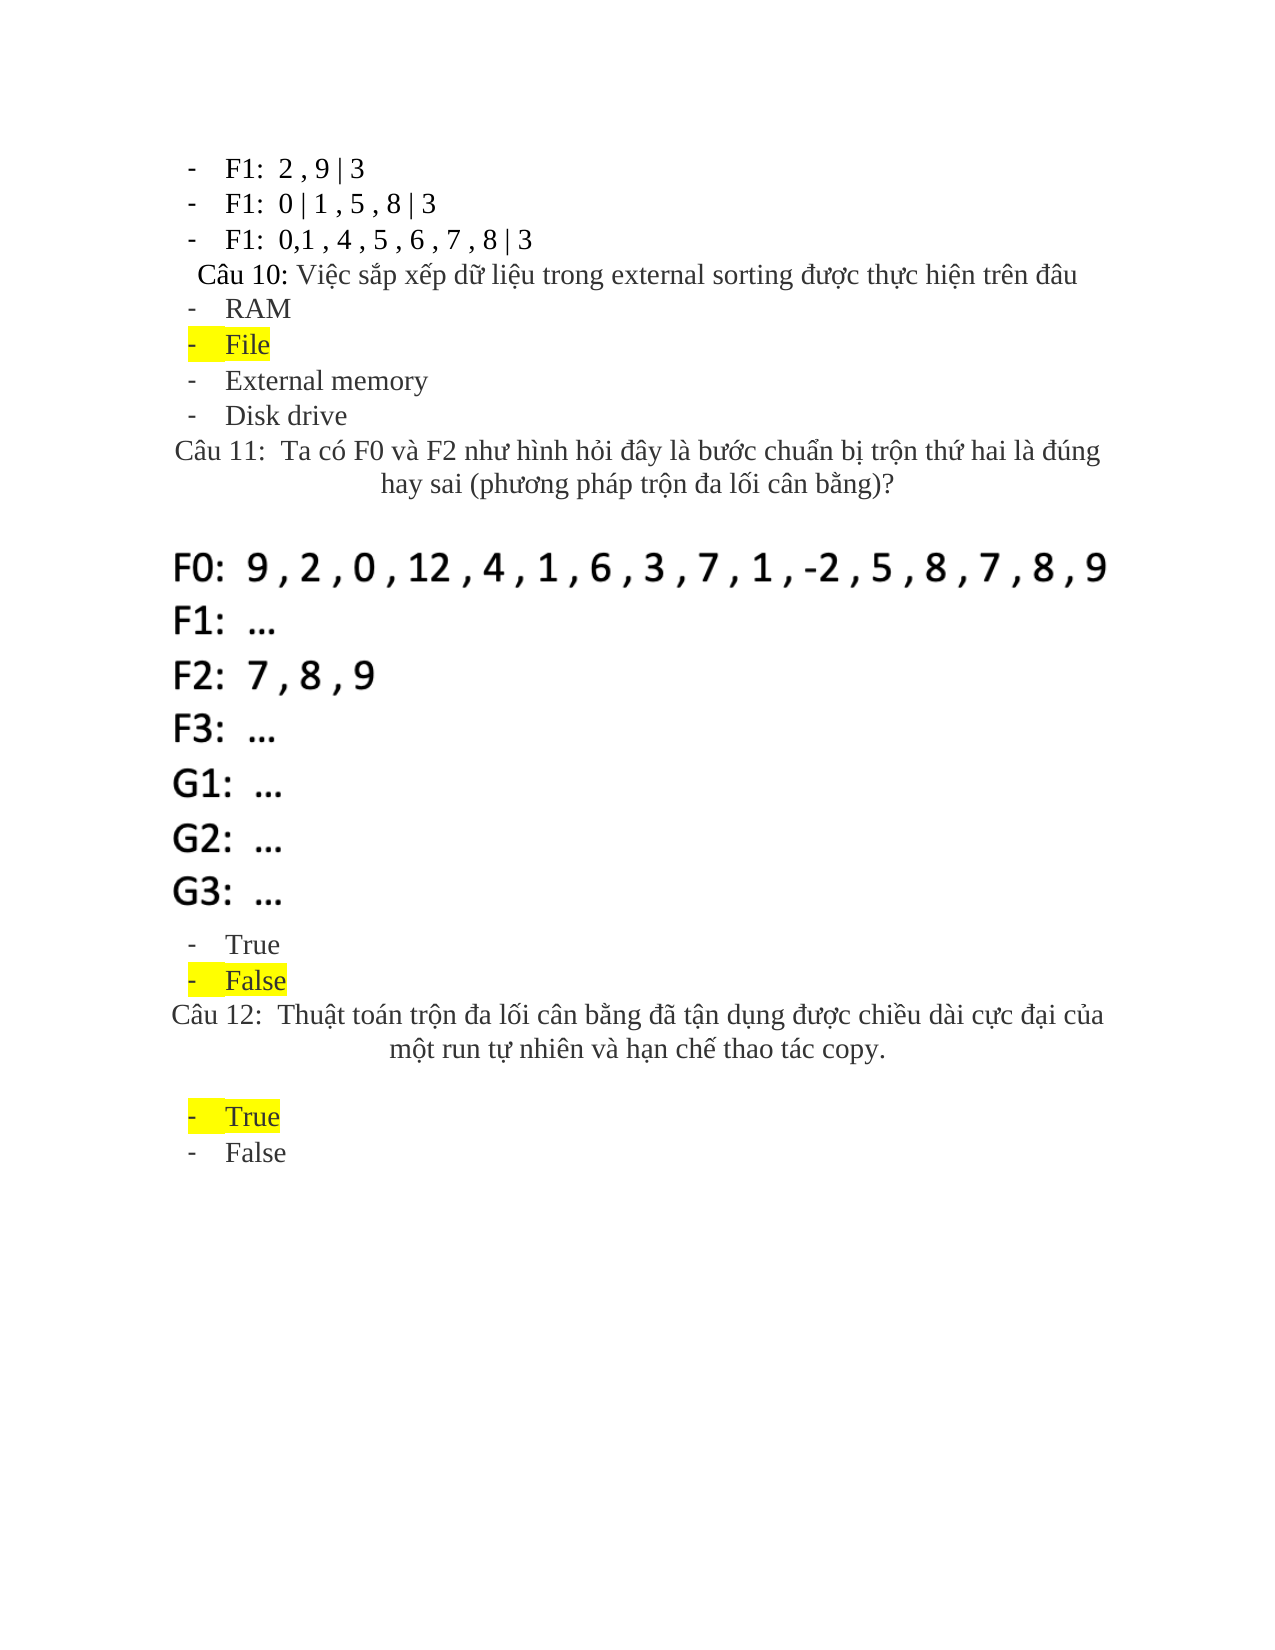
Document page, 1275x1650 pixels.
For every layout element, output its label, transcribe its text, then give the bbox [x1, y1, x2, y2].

picture [150, 533, 1125, 927]
list Disk drive [187, 397, 1125, 433]
list True [187, 927, 1125, 962]
list External memory [187, 362, 1125, 397]
list F1: 0 | 1 , 5 , 8 | 3 [187, 186, 1125, 221]
list File [225, 326, 1125, 362]
list False [225, 962, 1125, 997]
text Câu 10: Việc sắp xếp dữ liệu trong external sorting được thực hiện trên đâu [150, 257, 1125, 290]
list False [187, 1134, 1125, 1169]
list F1: 0,1 , 4 , 5 , 6 , 7 , 8 | 3 [187, 221, 1125, 257]
list RAM [187, 290, 1125, 326]
text Câu 11: Ta có F0 và F2 như hình hỏi đây là bước chuẩn bị trộn thứ hai là đúng hay sai (phương pháp trộn đa lối cân bằng)? [150, 433, 1125, 500]
list F1: 2 , 9 | 3 [187, 150, 1125, 186]
list True [225, 1098, 1125, 1134]
text Câu 12: Thuật toán trộn đa lối cân bằng đã tận dụng được chiều dài cực đại của một run tự nhiên và hạn chế thao tác copy. [150, 997, 1125, 1064]
